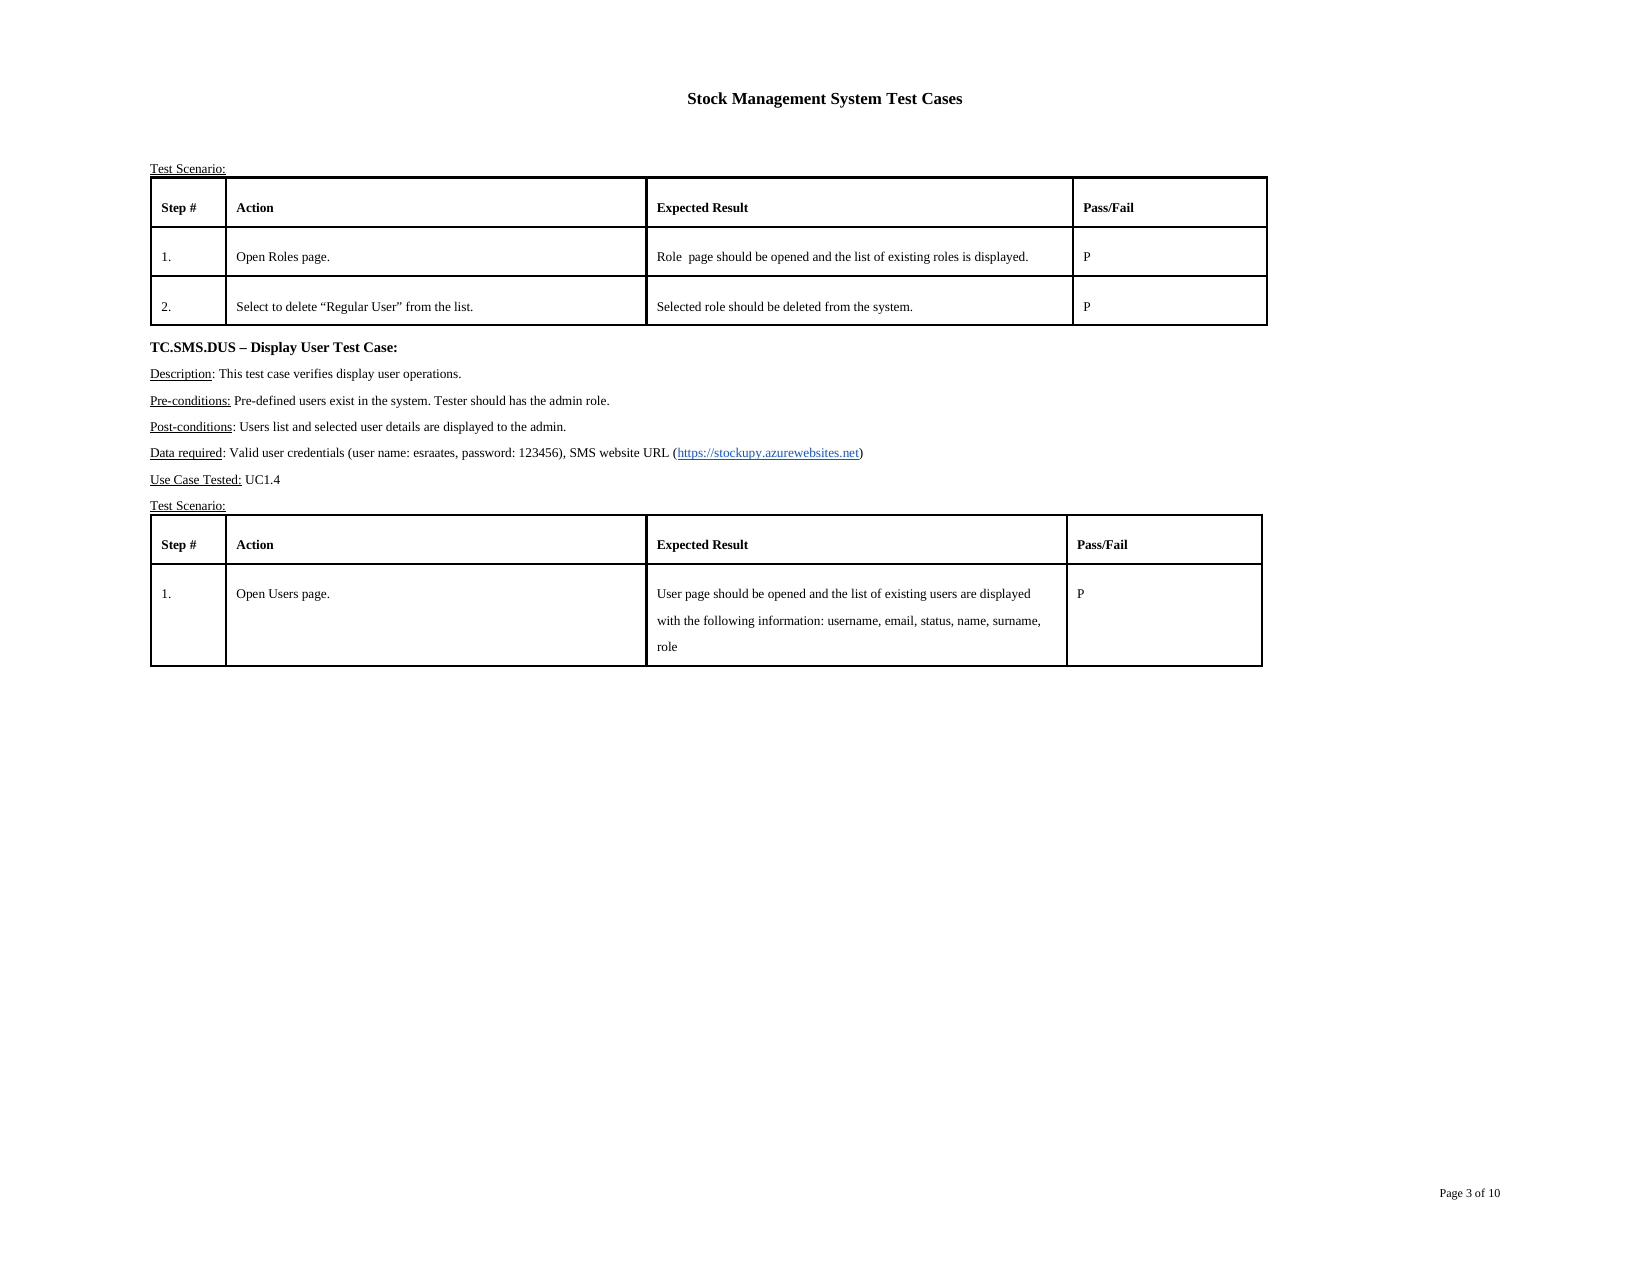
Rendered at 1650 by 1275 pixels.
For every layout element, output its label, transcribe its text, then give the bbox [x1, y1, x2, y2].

text Description: This test case verifies display user operations. [150, 355, 1500, 382]
table_cell Open Users page. [227, 565, 645, 665]
text Pre-conditions: Pre-defined users exist in the system. Tester should has the admin role. [150, 382, 1500, 408]
table_header Step # [152, 516, 225, 563]
table_cell P [1074, 228, 1266, 275]
table_cell Selected role should be deleted from the system. [648, 277, 1072, 324]
table_header Action [227, 179, 645, 226]
table_cell User page should be opened and the list of existing users are displayed with the following information: username, email, status, name, surname, role [648, 565, 1066, 665]
table_cell 2. [152, 277, 225, 324]
text Use Case Tested: UC1.4 [150, 461, 1500, 487]
table_cell P [1074, 277, 1266, 324]
table_cell Select to delete “Regular User” from the list. [227, 277, 645, 324]
text Data required: Valid user credentials (user name: esraates, password: 123456), SMS website URL (https://stockupy.azurewebsites.net) [150, 434, 1500, 461]
table_cell Role page should be opened and the list of existing roles is displayed. [648, 228, 1072, 275]
table_header Expected Result [648, 516, 1066, 563]
table_cell Open Roles page. [227, 228, 645, 275]
table_cell 1. [152, 565, 225, 665]
table_header Pass/Fail [1068, 516, 1261, 563]
text Post-conditions: Users list and selected user details are displayed to the admin. [150, 408, 1500, 434]
table_cell 1. [152, 228, 225, 275]
table_header Expected Result [648, 179, 1072, 226]
table_header Step # [152, 179, 225, 226]
table_header Action [227, 516, 645, 563]
text TC.SMS.DUS – Display User Test Case: [150, 327, 1500, 355]
text Test Scenario: [150, 487, 1500, 513]
table_header Pass/Fail [1074, 179, 1266, 226]
table_cell P [1068, 565, 1261, 665]
text Test Scenario: [150, 150, 1500, 176]
